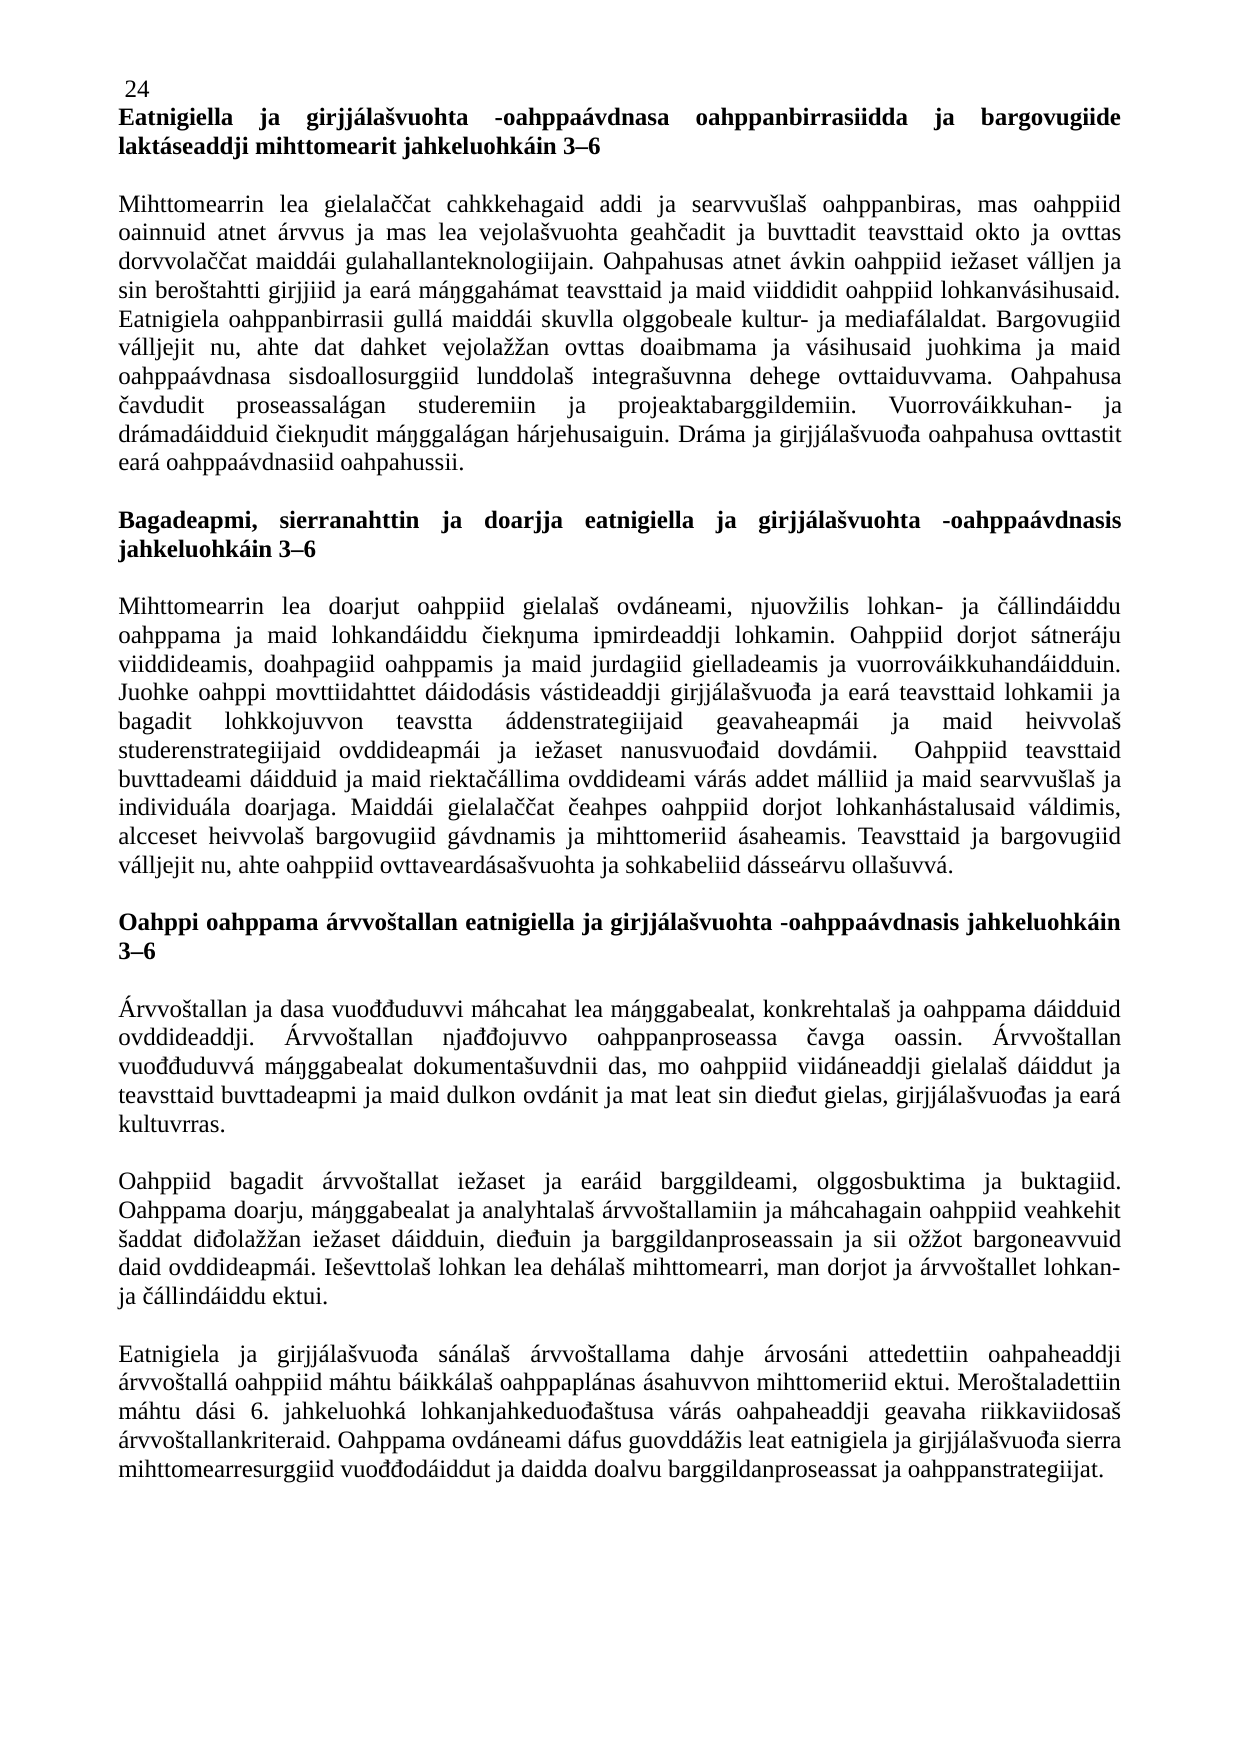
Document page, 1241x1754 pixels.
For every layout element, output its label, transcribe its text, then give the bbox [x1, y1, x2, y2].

text Bagadeapmi, sierranahttin ja doarjja eatnigiella ja girjjálašvuohta -oahppaávdnasis jahkeluohkáin 3–6 [118, 505, 1122, 562]
text Árvvoštallan ja dasa vuođđuduvvi máhcahat lea máŋggabealat, konkrehtalaš ja oahppama dáidduid ovddideaddji. Árvvoštallan njađđojuvvo oahppanproseassa čavga oassin. Árvvoštallan vuođđuduvvá máŋggabealat dokumentašuvdnii das, mo oahppiid viidáneaddji gielalaš dáiddut ja teavsttaid buvttadeapmi ja maid dulkon ovdánit ja mat leat sin dieđut gielas, girjjálašvuođas ja eará kultuvrras. [118, 994, 1122, 1137]
text Mihttomearrin lea doarjut oahppiid gielalaš ovdáneami, njuovžilis lohkan- ja čállindáiddu oahppama ja maid lohkandáiddu čiekŋuma ipmirdeaddji lohkamin. Oahppiid dorjot sátneráju viiddideamis, doahpagiid oahppamis ja maid jurdagiid gielladeamis ja vuorrováikkuhandáidduin. Juohke oahppi movttiidahttet dáidodásis vástideaddji girjjálašvuođa ja eará teavsttaid lohkamii ja bagadit lohkkojuvvon teavstta áddenstrategiijaid geavaheapmái ja maid heivvolaš studerenstrategiijaid ovddideapmái ja iežaset nanusvuođaid dovdámii. Oahppiid teavsttaid buvttadeami dáidduid ja maid riektačállima ovddideami várás addet málliid ja maid searvvušlaš ja individuála doarjaga. Maiddái gielalaččat čeahpes oahppiid dorjot lohkanhástalusaid váldimis, alcceset heivvolaš bargovugiid gávdnamis ja mihttomeriid ásaheamis. Teavsttaid ja bargovugiid válljejit nu, ahte oahppiid ovttaveardásašvuohta ja sohkabeliid dásseárvu ollašuvvá. [118, 591, 1122, 879]
text Mihttomearrin lea gielalaččat cahkkehagaid addi ja searvvušlaš oahppanbiras, mas oahppiid oainnuid atnet árvvus ja mas lea vejolašvuohta geahčadit ja buvttadit teavsttaid okto ja ovttas dorvvolaččat maiddái gulahallanteknologiijain. Oahpahusas atnet ávkin oahppiid iežaset válljen ja sin beroštahtti girjjiid ja eará máŋggahámat teavsttaid ja maid viiddidit oahppiid lohkanvásihusaid. Eatnigiela oahppanbirrasii gullá maiddái skuvlla olggobeale kultur- ja mediafálaldat. Bargovugiid válljejit nu, ahte dat dahket vejolažžan ovttas doaibmama ja vásihusaid juohkima ja maid oahppaávdnasa sisdoallosurggiid lunddolaš integrašuvnna dehege ovttaiduvvama. Oahpahusa čavdudit proseassalágan studeremiin ja projeaktabarggildemiin. Vuorrováikkuhan- ja drámadáidduid čiekŋudit máŋggalágan hárjehusaiguin. Dráma ja girjjálašvuođa oahpahusa ovttastit eará oahppaávdnasiid oahpahussii. [118, 189, 1122, 476]
text Eatnigiella ja girjjálašvuohta -oahppaávdnasa oahppanbirrasiidda ja bargovugiide laktáseaddji mihttomearit jahkeluohkáin 3–6 [118, 102, 1122, 160]
text Oahppi oahppama árvvoštallan eatnigiella ja girjjálašvuohta -oahppaávdnasis jahkeluohkáin 3–6 [118, 907, 1122, 965]
text Oahppiid bagadit árvvoštallat iežaset ja earáid barggildeami, olggosbuktima ja buktagiid. Oahppama doarju, máŋggabealat ja analyhtalaš árvvoštallamiin ja máhcahagain oahppiid veahkehit šaddat diđolažžan iežaset dáidduin, dieđuin ja barggildanproseassain ja sii ožžot bargoneavvuid daid ovddideapmái. Ieševttolaš lohkan lea dehálaš mihttomearri, man dorjot ja árvvoštallet lohkan- ja čállindáiddu ektui. [118, 1166, 1122, 1310]
text Eatnigiela ja girjjálašvuođa sánálaš árvvoštallama dahje árvosáni attedettiin oahpaheaddji árvvoštallá oahppiid máhtu báikkálaš oahppaplánas ásahuvvon mihttomeriid ektui. Meroštaladettiin máhtu dási 6. jahkeluohká lohkanjahkeduođaštusa várás oahpaheaddji geavaha riikkaviidosaš árvvoštallankriteraid. Oahppama ovdáneami dáfus guovddážis leat eatnigiela ja girjjálašvuođa sierra mihttomearresurggiid vuođđodáiddut ja daidda doalvu barggildanproseassat ja oahppanstrategiijat. [118, 1339, 1122, 1482]
